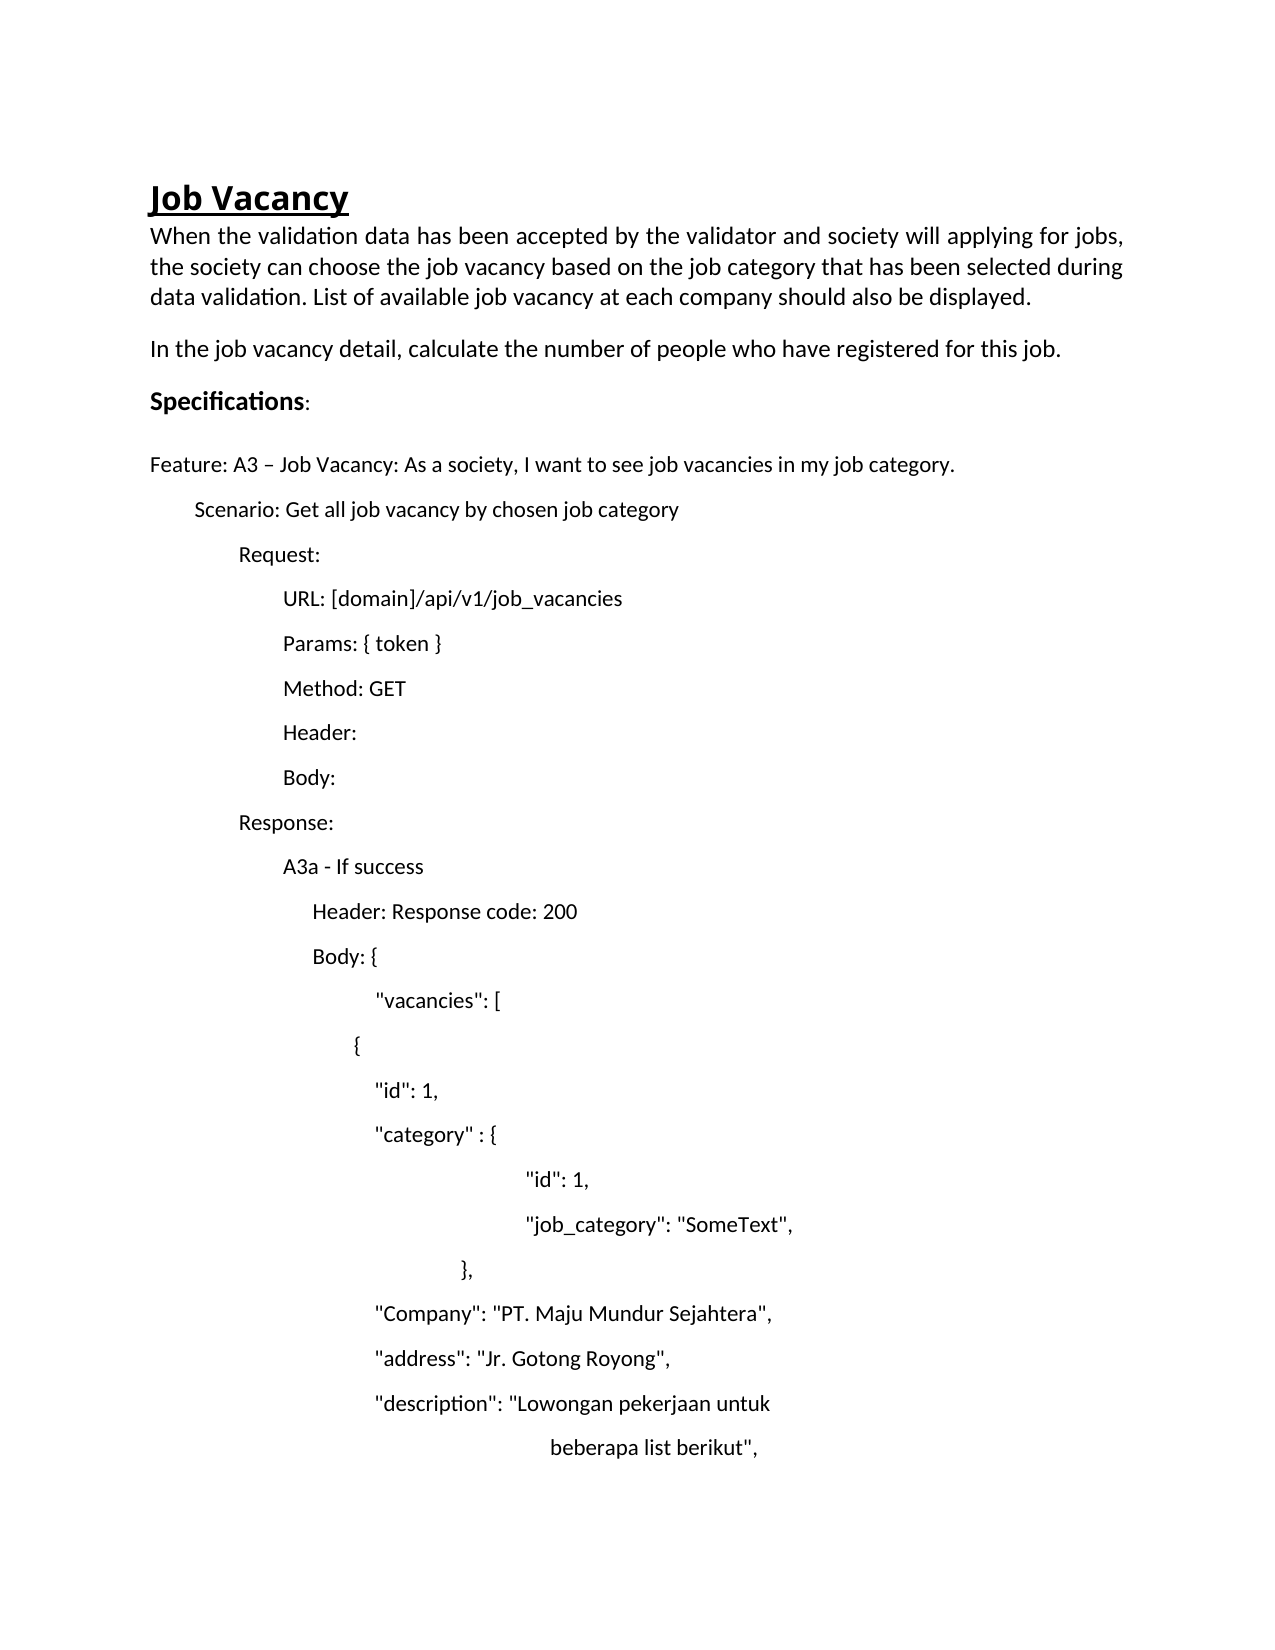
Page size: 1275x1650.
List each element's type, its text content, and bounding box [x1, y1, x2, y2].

text A3a - If success [283, 852, 1125, 881]
text Request: [225, 540, 1125, 568]
text In the job vacancy detail, calculate the number of people who have registered for this job. [150, 333, 1125, 363]
text Header: Response code: 200 [312, 897, 1125, 925]
text Specifications: [150, 384, 1125, 417]
text Method: GET [225, 674, 1125, 702]
text Header: [225, 718, 1125, 746]
text Response: [238, 808, 1125, 836]
text { [312, 1031, 1125, 1059]
text Body: { [312, 942, 1125, 970]
text Body: [225, 763, 1125, 791]
text Params: { token } [225, 629, 1125, 657]
text "id": 1, [312, 1076, 1125, 1104]
text "vacancies": [ [312, 987, 1125, 1014]
text "Company": "PT. Maju Mundur Sejahtera", [312, 1299, 1125, 1327]
text URL: [domain]/api/v1/job_vacancies [225, 584, 1125, 612]
text "id": 1, [462, 1165, 1125, 1193]
text beberapa list berikut", [462, 1433, 1125, 1461]
text "category" : { [312, 1121, 1125, 1149]
text Scenario: Get all job vacancy by chosen job category [150, 495, 1125, 523]
text "address": "Jr. Gotong Royong", [312, 1344, 1125, 1372]
text }, [312, 1255, 1125, 1283]
subtitle Job Vacancy [150, 175, 1125, 220]
text "description": "Lowongan pekerjaan untuk [312, 1389, 1125, 1417]
text Feature: A3 – Job Vacancy: As a society, I want to see job vacancies in my job category. [150, 450, 1125, 478]
text "job_category": "SomeText", [462, 1210, 1125, 1238]
text When the validation data has been accepted by the validator and society will applying for jobs, the society can choose the job vacancy based on the job category that has been selected during data validation. List of available job vacancy at each company should also be displayed. [150, 220, 1125, 312]
